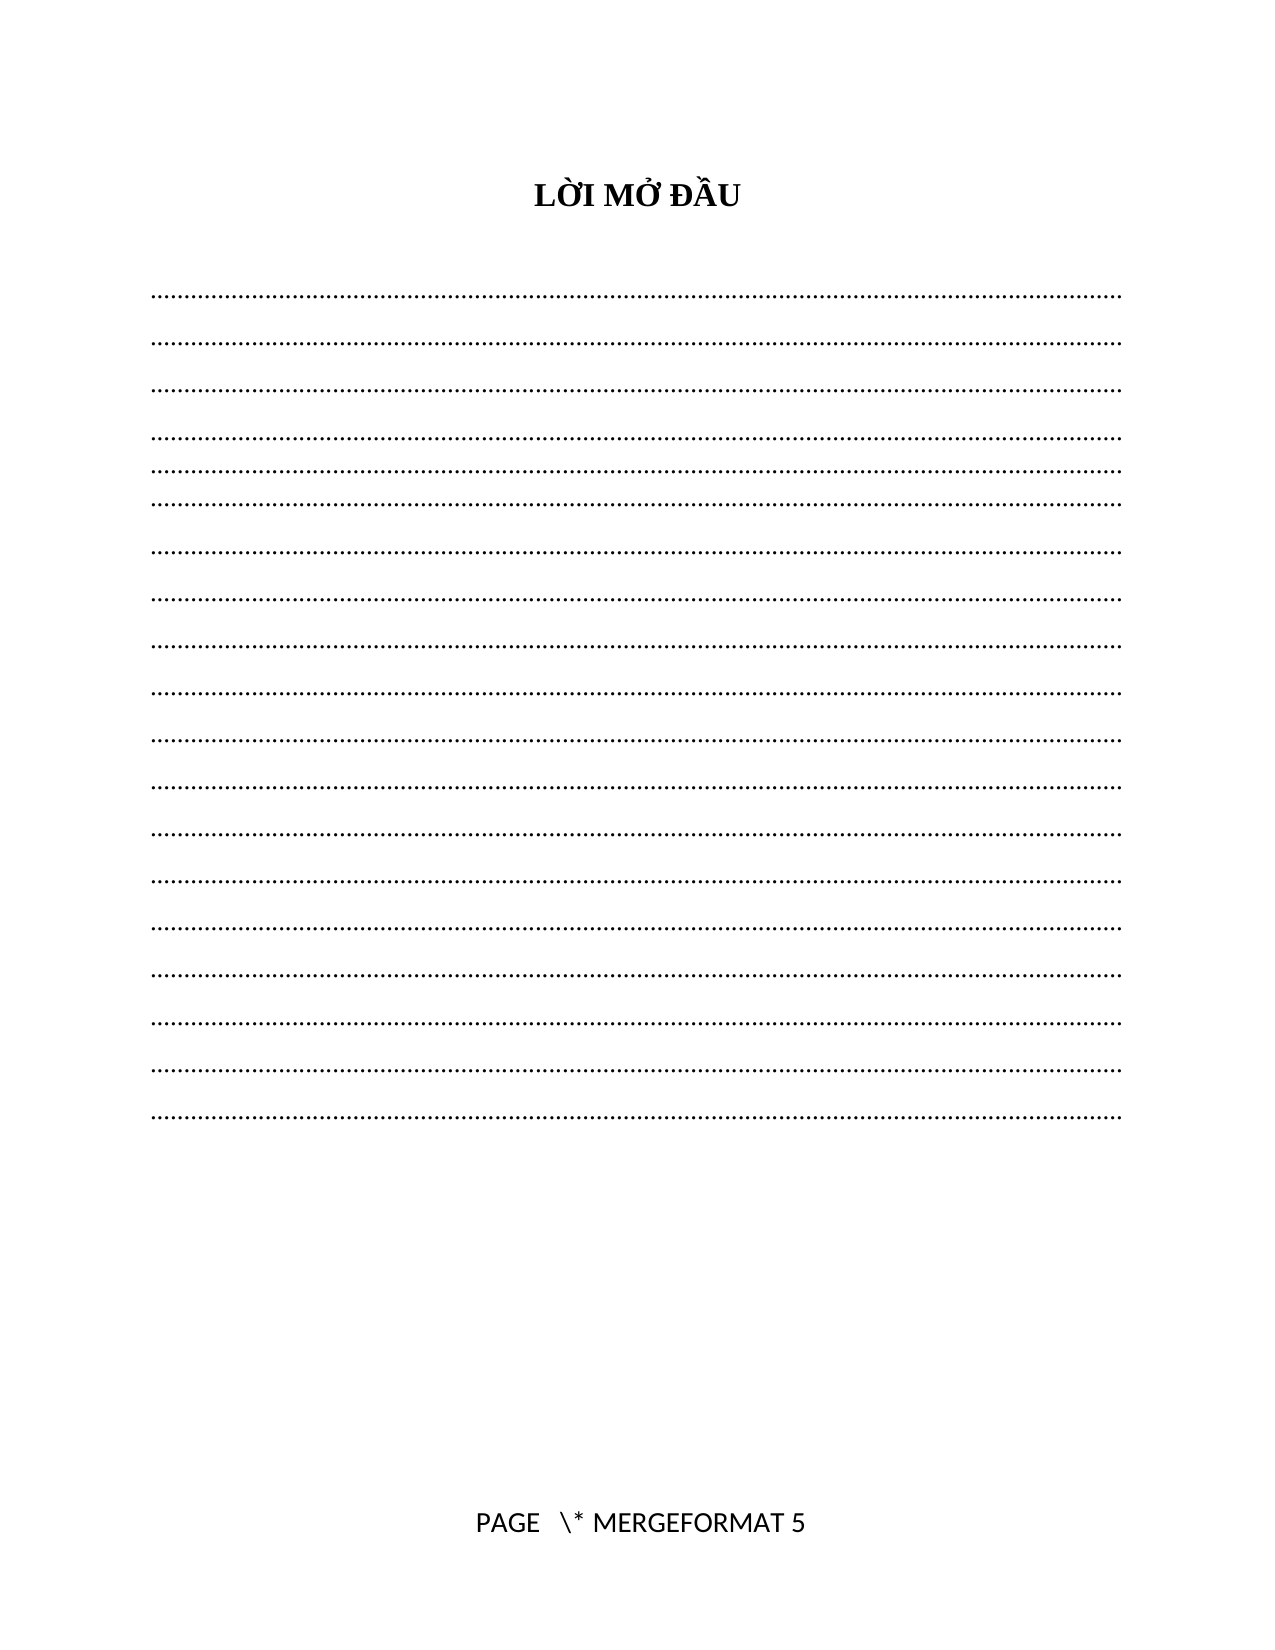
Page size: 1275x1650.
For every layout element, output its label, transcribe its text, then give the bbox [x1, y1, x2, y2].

subtitle LỜI MỞ ĐẦU [150, 175, 1125, 213]
